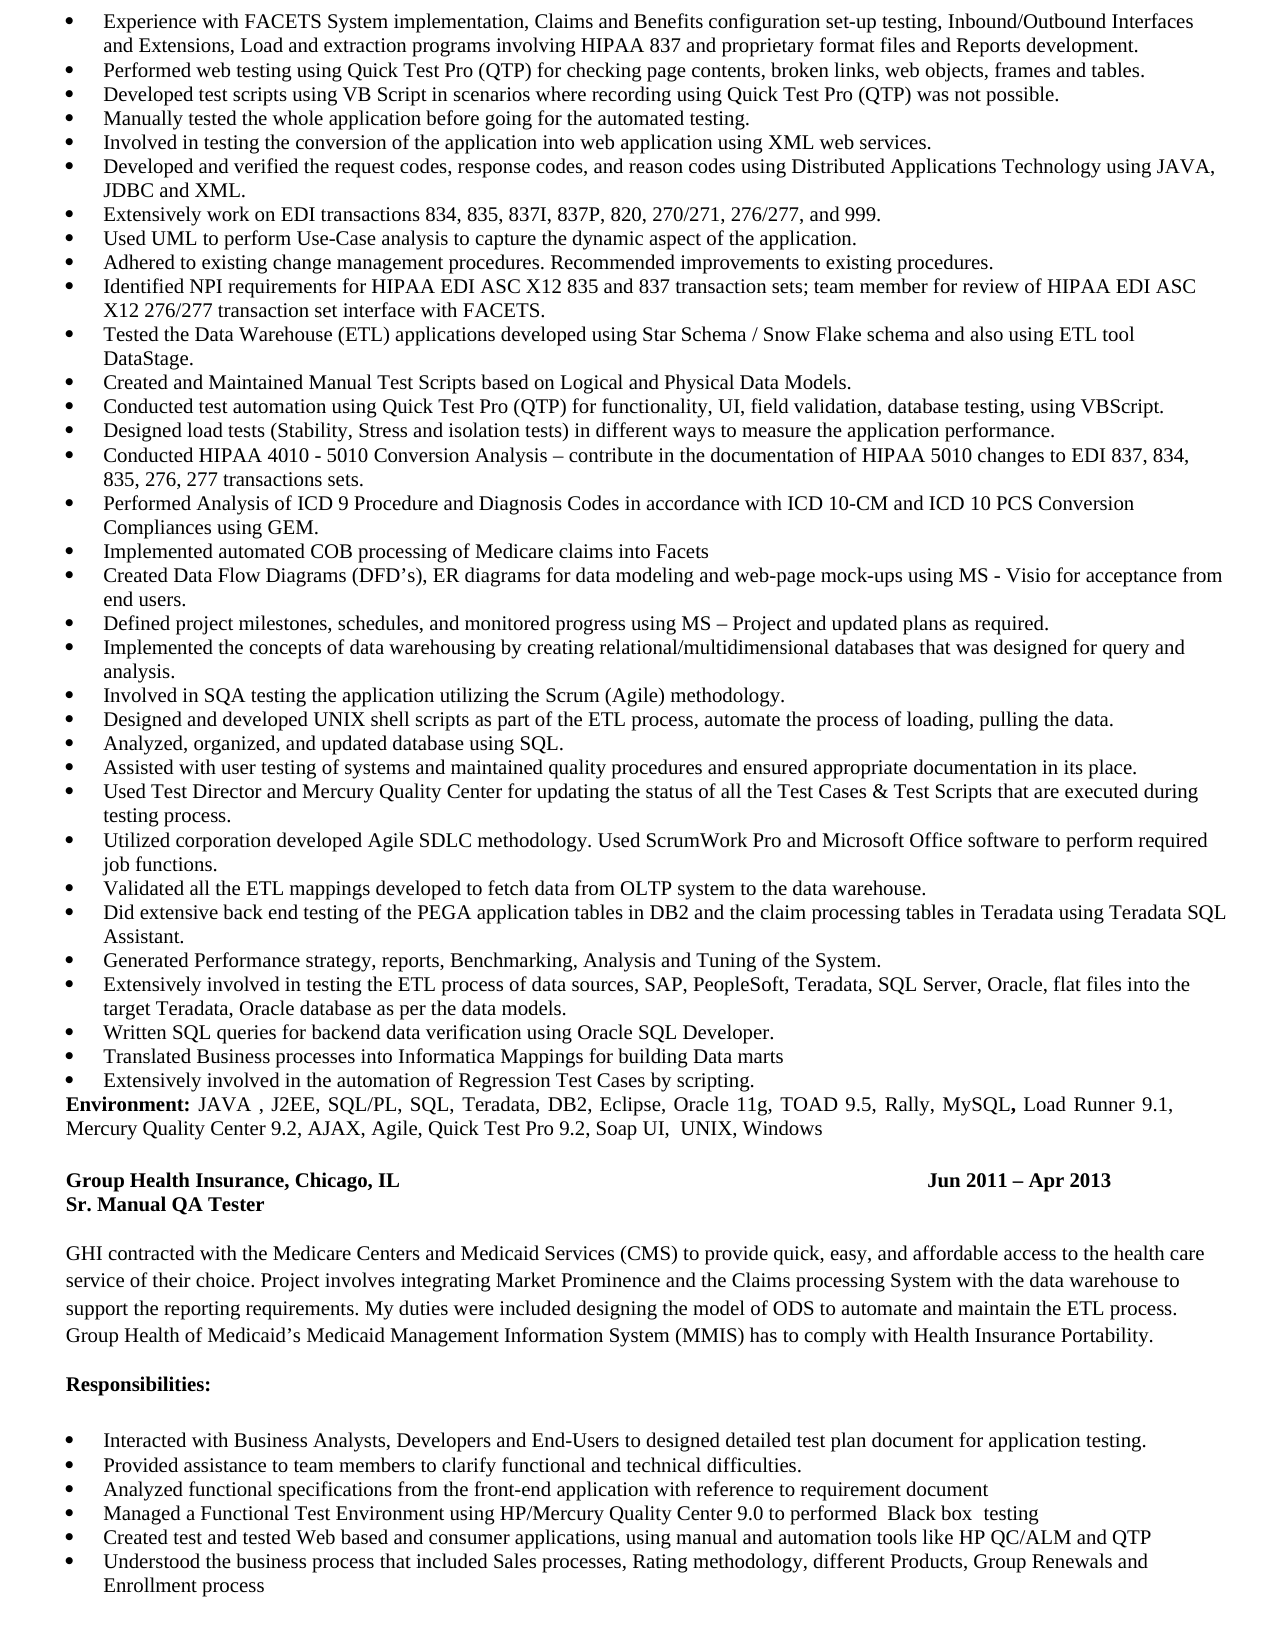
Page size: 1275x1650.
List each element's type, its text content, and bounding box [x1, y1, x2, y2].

list Conducted test automation using Quick Test Pro (QTP) for functionality, UI, field validation, database testing, using VBScript. [66, 394, 1228, 418]
list Conducted HIPAA 4010 - 5010 Conversion Analysis – contribute in the documentation of HIPAA 5010 changes to EDI 837, 834, 835, 276, 277 transactions sets. [66, 442, 1228, 491]
list Performed web testing using Quick Test Pro (QTP) for checking page contents, broken links, web objects, frames and tables. [66, 57, 1228, 82]
list Managed a Functional Test Environment using HP/Mercury Quality Center 9.0 to performed Black box testing [66, 1501, 1228, 1525]
list Created Data Flow Diagrams (DFD’s), ER diagrams for data modeling and web-page mock-ups using MS - Visio for acceptance from end users. [66, 563, 1228, 611]
text Sr. Manual QA Tester [66, 1192, 1228, 1216]
list Developed test scripts using VB Script in scenarios where recording using Quick Test Pro (QTP) was not possible. [66, 82, 1228, 106]
list Created test and tested Web based and consumer applications, using manual and automation tools like HP QC/ALM and QTP [66, 1525, 1228, 1549]
list Identified NPI requirements for HIPAA EDI ASC X12 835 and 837 transaction sets; team member for review of HIPAA EDI ASC X12 276/277 transaction set interface with FACETS. [66, 274, 1228, 322]
list Utilized corporation developed Agile SDLC methodology. Used ScrumWork Pro and Microsoft Office software to perform required job functions. [66, 827, 1228, 876]
list Used Test Director and Mercury Quality Center for updating the status of all the Test Cases & Test Scripts that are executed during testing process. [66, 779, 1228, 827]
list Extensively involved in the automation of Regression Test Cases by scripting. [66, 1068, 1228, 1092]
text Environment: JAVA , J2EE, SQL/PL, SQL, Teradata, DB2, Eclipse, Oracle 11g, TOAD 9.5, Rally, MySQL, Load Runner 9.1, Mercury Quality Center 9.2, AJAX, Agile, Quick Test Pro 9.2, Soap UI, UNIX, Windows [66, 1092, 1174, 1140]
list Implemented the concepts of data warehousing by creating relational/multidimensional databases that was designed for query and analysis. [66, 635, 1228, 683]
list Performed Analysis of ICD 9 Procedure and Diagnosis Codes in accordance with ICD 10-CM and ICD 10 PCS Conversion Compliances using GEM. [66, 491, 1228, 539]
list Translated Business processes into Informatica Mappings for building Data marts [66, 1044, 1228, 1068]
list Used UML to perform Use-Case analysis to capture the dynamic aspect of the application. [66, 226, 1228, 250]
list Implemented automated COB processing of Medicare claims into Facets [66, 539, 1228, 563]
list Did extensive back end testing of the PEGA application tables in DB2 and the claim processing tables in Teradata using Teradata SQL Assistant. [66, 900, 1228, 948]
list Involved in SQA testing the application utilizing the Scrum (Agile) methodology. [66, 683, 1228, 707]
list Extensively involved in testing the ETL process of data sources, SAP, PeopleSoft, Teradata, SQL Server, Oracle, flat files into the target Teradata, Oracle database as per the data models. [66, 972, 1228, 1020]
list Designed load tests (Stability, Stress and isolation tests) in different ways to measure the application performance. [66, 418, 1228, 442]
list Manually tested the whole application before going for the automated testing. [66, 106, 1228, 130]
list Analyzed functional specifications from the front-end application with reference to requirement document [66, 1477, 1228, 1501]
list Designed and developed UNIX shell scripts as part of the ETL process, automate the process of loading, pulling the data. [66, 707, 1228, 731]
list Interacted with Business Analysts, Developers and End-Users to designed detailed test plan document for application testing. [66, 1428, 1228, 1452]
text GHI contracted with the Medicare Centers and Medicaid Services (CMS) to provide quick, easy, and affordable access to the health care service of their choice. Project involves integrating Market Prominence and the Claims processing System with the data warehouse to support the reporting requirements. My duties were included designing the model of ODS to automate and maintain the ETL process. Group Health of Medicaid’s Medicaid Management Information System (MMIS) has to comply with Health Insurance Portability. [66, 1240, 1228, 1347]
list Understood the business process that included Sales processes, Rating methodology, different Products, Group Renewals and Enrollment process [66, 1549, 1228, 1597]
list Experience with FACETS System implementation, Claims and Benefits configuration set-up testing, Inbound/Outbound Interfaces and Extensions, Load and extraction programs involving HIPAA 837 and proprietary format files and Reports development. [66, 9, 1228, 57]
list Involved in testing the conversion of the application into web application using XML web services. [66, 130, 1228, 154]
list Tested the Data Warehouse (ETL) applications developed using Star Schema / Snow Flake schema and also using ETL tool DataStage. [66, 322, 1228, 370]
list Validated all the ETL mappings developed to fetch data from OLTP system to the data warehouse. [66, 876, 1228, 900]
list Written SQL queries for backend data verification using Oracle SQL Developer. [66, 1020, 1228, 1044]
list Created and Maintained Manual Test Scripts based on Logical and Physical Data Models. [66, 370, 1228, 394]
list Provided assistance to team members to clarify functional and technical difficulties. [66, 1452, 1228, 1477]
list Adhered to existing change management procedures. Recommended improvements to existing procedures. [66, 250, 1228, 274]
list Analyzed, organized, and updated database using SQL. [66, 731, 1228, 755]
list Defined project milestones, schedules, and monitored progress using MS – Project and updated plans as required. [66, 611, 1228, 635]
text Responsibilities: [66, 1372, 1228, 1396]
list Extensively work on EDI transactions 834, 835, 837I, 837P, 820, 270/271, 276/277, and 999. [66, 202, 1228, 226]
list Developed and verified the request codes, response codes, and reason codes using Distributed Applications Technology using JAVA, JDBC and XML. [66, 154, 1228, 202]
list Generated Performance strategy, reports, Benchmarking, Analysis and Tuning of the System. [66, 948, 1228, 972]
text Group Health Insurance, Chicago, IL Jun 2011 – Apr 2013 [66, 1168, 1174, 1192]
list Assisted with user testing of systems and maintained quality procedures and ensured appropriate documentation in its place. [66, 755, 1228, 779]
